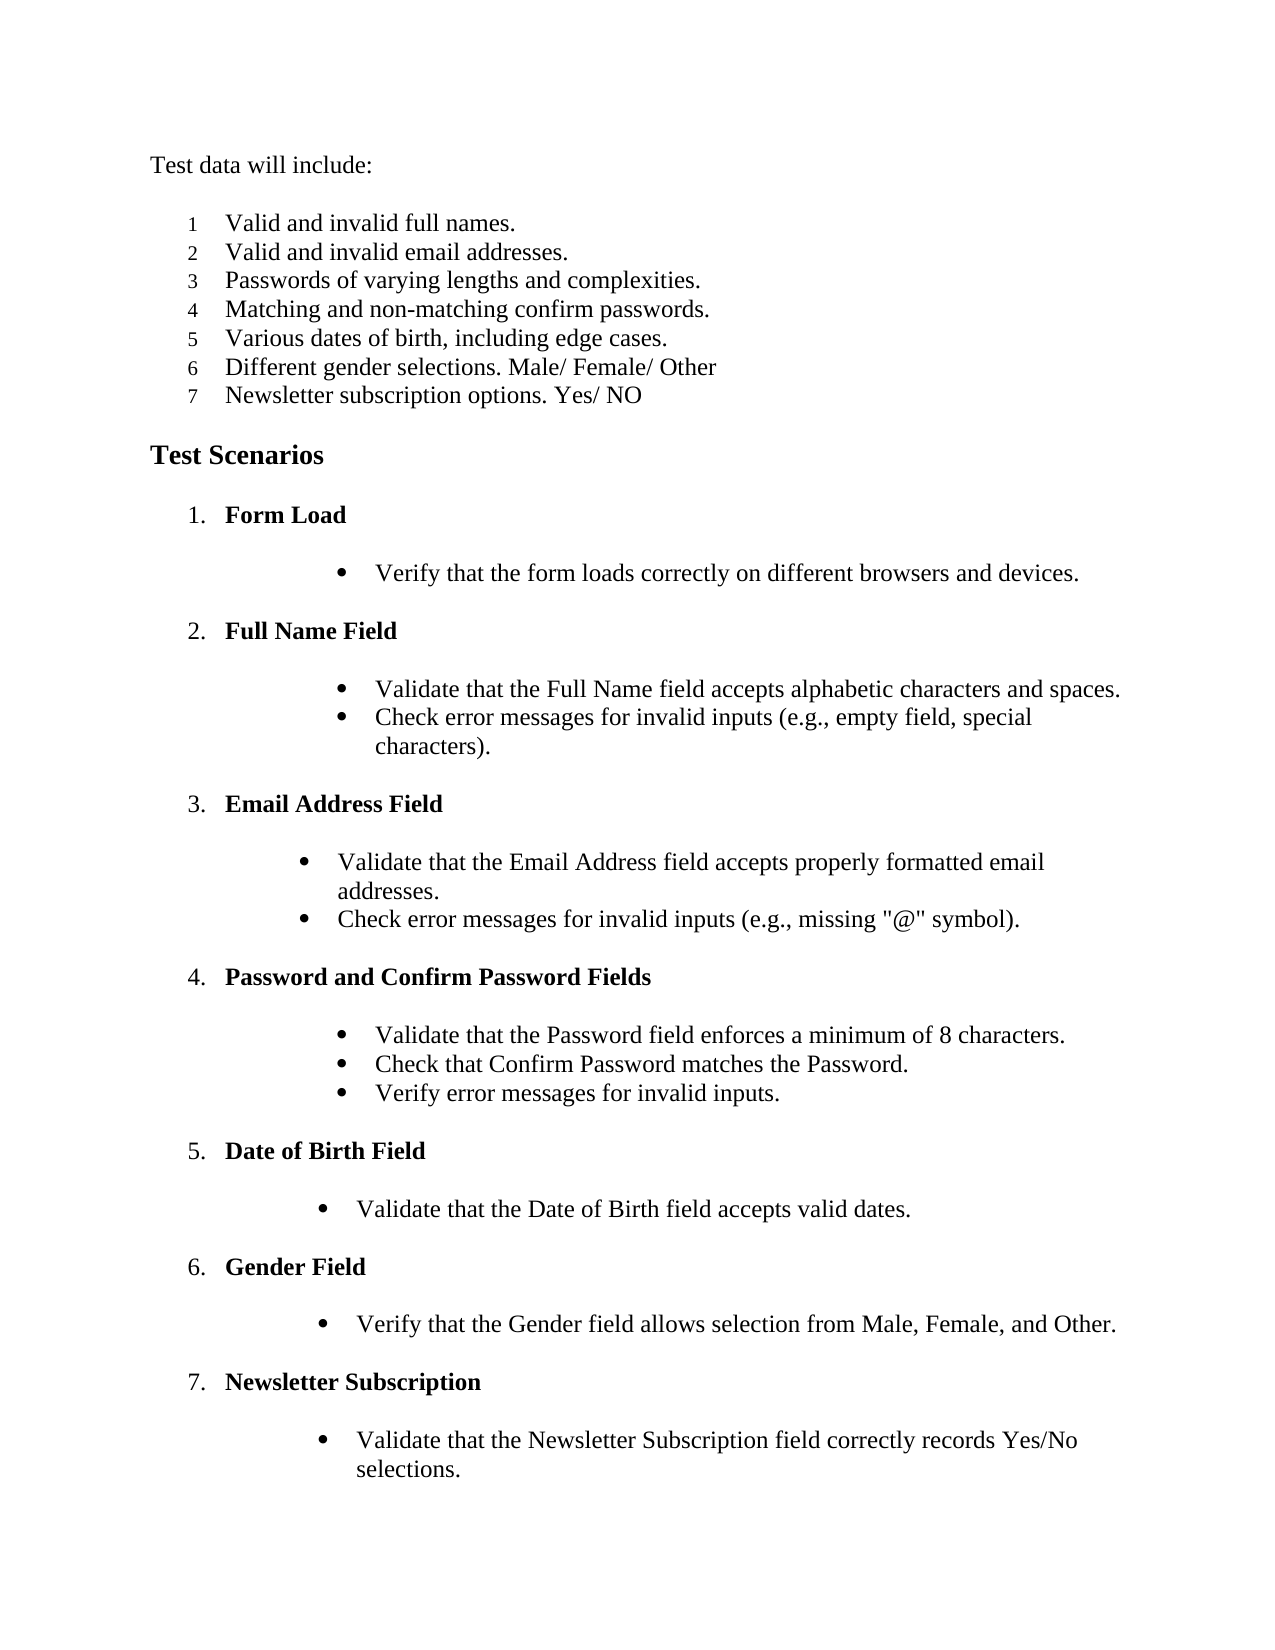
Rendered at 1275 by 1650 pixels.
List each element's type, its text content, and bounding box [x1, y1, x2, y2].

list Different gender selections. Male/ Female/ Other [187, 352, 1125, 380]
list Validate that the Date of Birth field accepts valid dates. [319, 1194, 1125, 1222]
list Various dates of birth, including edge cases. [187, 323, 1125, 352]
list Newsletter Subscription [187, 1367, 1125, 1396]
list Matching and non-matching confirm passwords. [187, 294, 1125, 323]
list Passwords of varying lengths and complexities. [187, 265, 1125, 294]
list Validate that the Password field enforces a minimum of 8 characters. [337, 1020, 1125, 1049]
list Form Load [187, 500, 1125, 529]
list Password and Confirm Password Fields [187, 962, 1125, 991]
text Test Scenarios [150, 438, 1125, 471]
list Date of Birth Field [187, 1136, 1125, 1164]
list Check error messages for invalid inputs (e.g., empty field, special characters). [337, 702, 1125, 760]
list Validate that the Newsletter Subscription field correctly records Yes/No selections. [319, 1425, 1125, 1483]
list Valid and invalid full names. [187, 208, 1125, 237]
list Verify error messages for invalid inputs. [337, 1078, 1125, 1107]
list Validate that the Full Name field accepts alphabetic characters and spaces. [337, 674, 1125, 702]
list Email Address Field [187, 789, 1125, 818]
list Validate that the Email Address field accepts properly formatted email addresses. [300, 847, 1125, 904]
list Gender Field [187, 1252, 1125, 1280]
list Newsletter subscription options. Yes/ NO [187, 380, 1125, 409]
list Full Name Field [187, 616, 1125, 644]
list Valid and invalid email addresses. [187, 237, 1125, 265]
list Verify that the form loads correctly on different browsers and devices. [337, 558, 1125, 587]
list Check error messages for invalid inputs (e.g., missing "@" symbol). [300, 904, 1125, 933]
list Verify that the Gender field allows selection from Male, Female, and Other. [319, 1309, 1125, 1338]
text Test data will include: [150, 150, 1125, 179]
list Check that Confirm Password matches the Password. [337, 1049, 1125, 1078]
